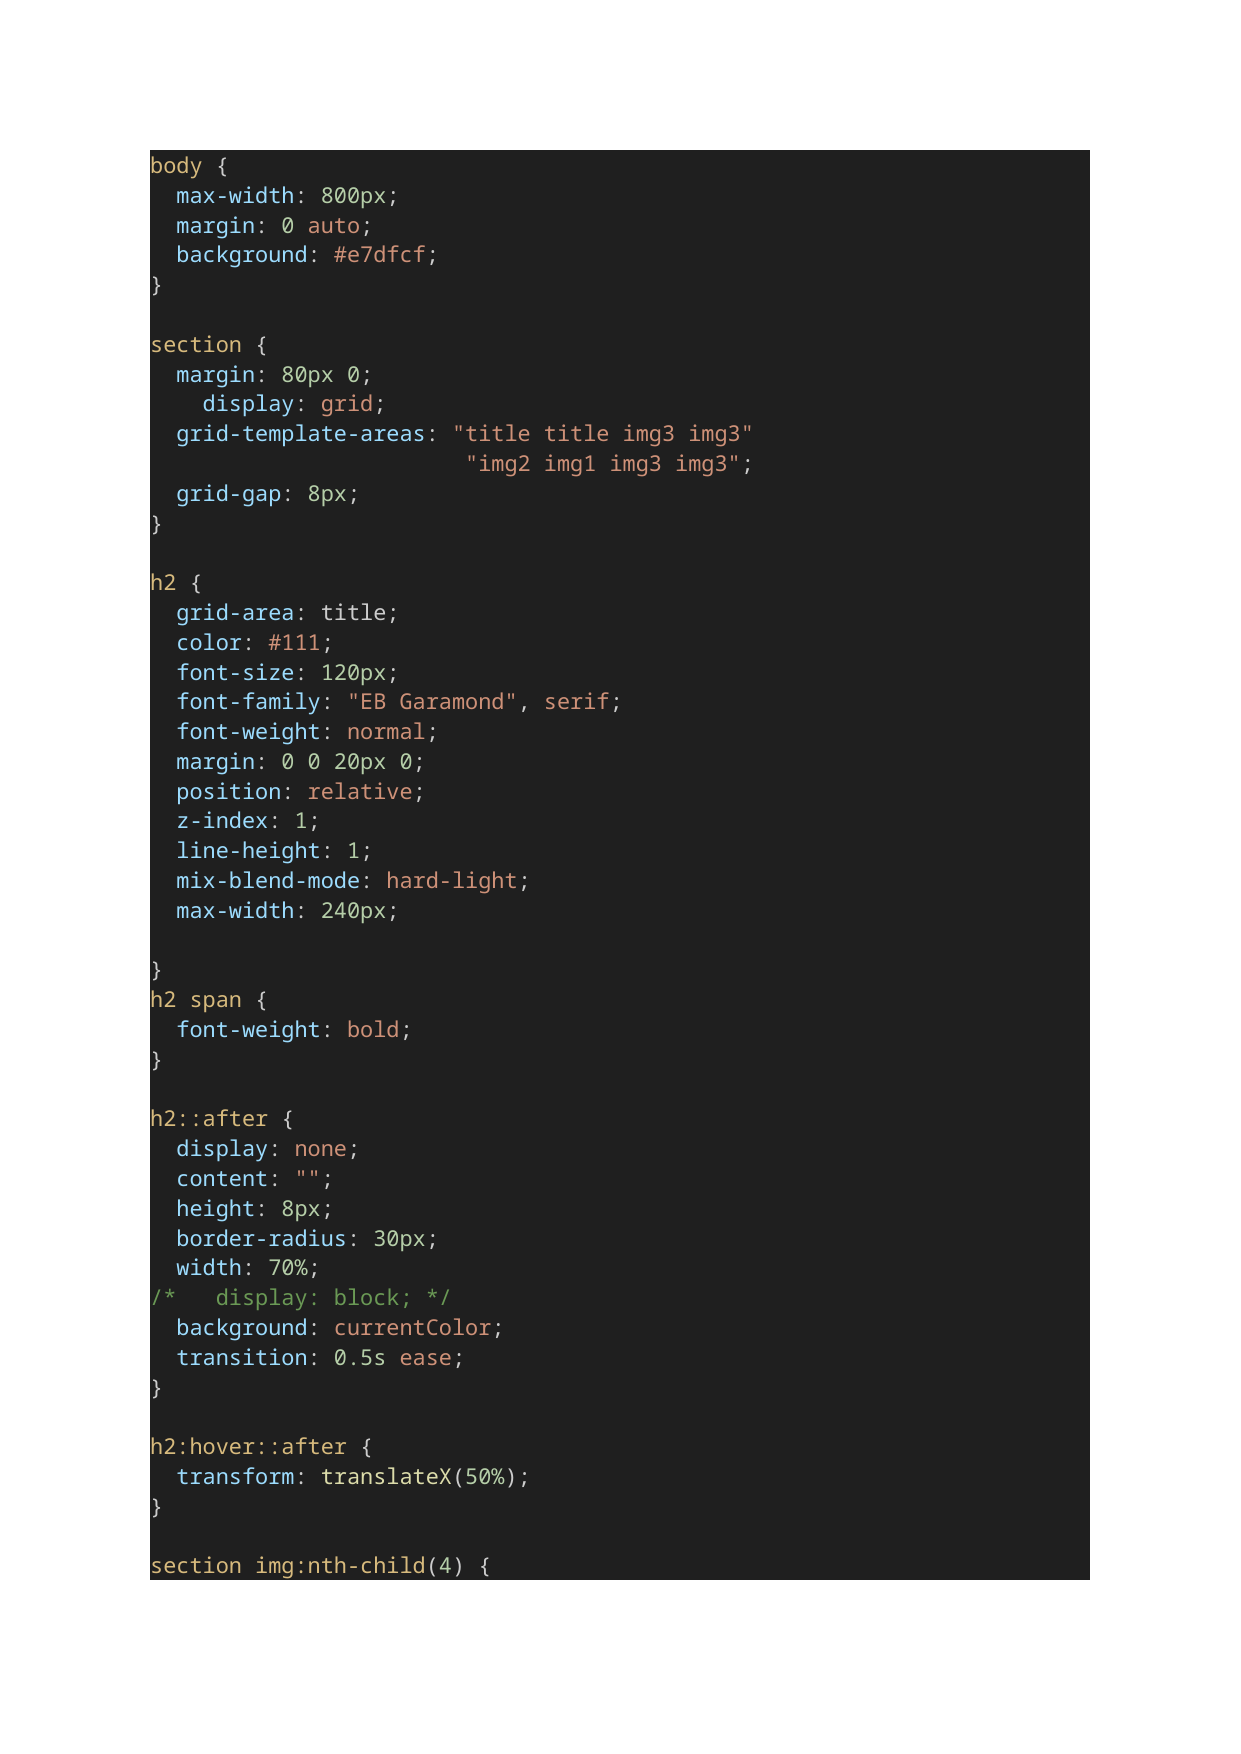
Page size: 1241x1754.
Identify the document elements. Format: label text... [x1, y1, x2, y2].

text } [150, 1491, 1090, 1520]
text } [150, 954, 1090, 984]
text border-radius: 30px; [150, 1222, 1090, 1252]
text transition: 0.5s ease; [150, 1342, 1090, 1371]
text h2 span { [150, 984, 1090, 1014]
text grid-gap: 8px; [150, 478, 1090, 507]
text body { [150, 150, 1090, 180]
text h2:hover::after { [150, 1431, 1090, 1461]
text } [150, 507, 1090, 537]
text mix-blend-mode: hard-light; [150, 865, 1090, 895]
text grid-template-areas: "title title img3 img3" [150, 418, 1090, 448]
text position: relative; [150, 776, 1090, 805]
text } [150, 1371, 1090, 1401]
text background: currentColor; [150, 1312, 1090, 1342]
text max-width: 800px; [150, 180, 1090, 209]
text margin: 0 0 20px 0; [150, 746, 1090, 776]
text margin: 80px 0; [150, 358, 1090, 388]
text section img:nth-child(4) { [150, 1550, 1090, 1580]
text height: 8px; [150, 1193, 1090, 1222]
text display: none; [150, 1133, 1090, 1163]
text content: ""; [150, 1163, 1090, 1193]
text h2 { [150, 567, 1090, 597]
text font-weight: normal; [150, 716, 1090, 746]
text grid-area: title; [150, 597, 1090, 627]
text font-weight: bold; [150, 1014, 1090, 1044]
text width: 70%; [150, 1252, 1090, 1282]
text "img2 img1 img3 img3"; [150, 448, 1090, 478]
text display: grid; [150, 388, 1090, 418]
text background: #e7dfcf; [150, 239, 1090, 269]
text transform: translateX(50%); [150, 1461, 1090, 1491]
text h2::after { [150, 1103, 1090, 1133]
text } [150, 1044, 1090, 1073]
text line-height: 1; [150, 835, 1090, 865]
text section { [150, 329, 1090, 358]
text font-family: "EB Garamond", serif; [150, 686, 1090, 716]
text margin: 0 auto; [150, 209, 1090, 239]
text max-width: 240px; [150, 895, 1090, 924]
text /* display: block; */ [150, 1282, 1090, 1312]
text } [150, 269, 1090, 299]
text z-index: 1; [150, 805, 1090, 835]
text color: #111; [150, 627, 1090, 656]
text font-size: 120px; [150, 656, 1090, 686]
